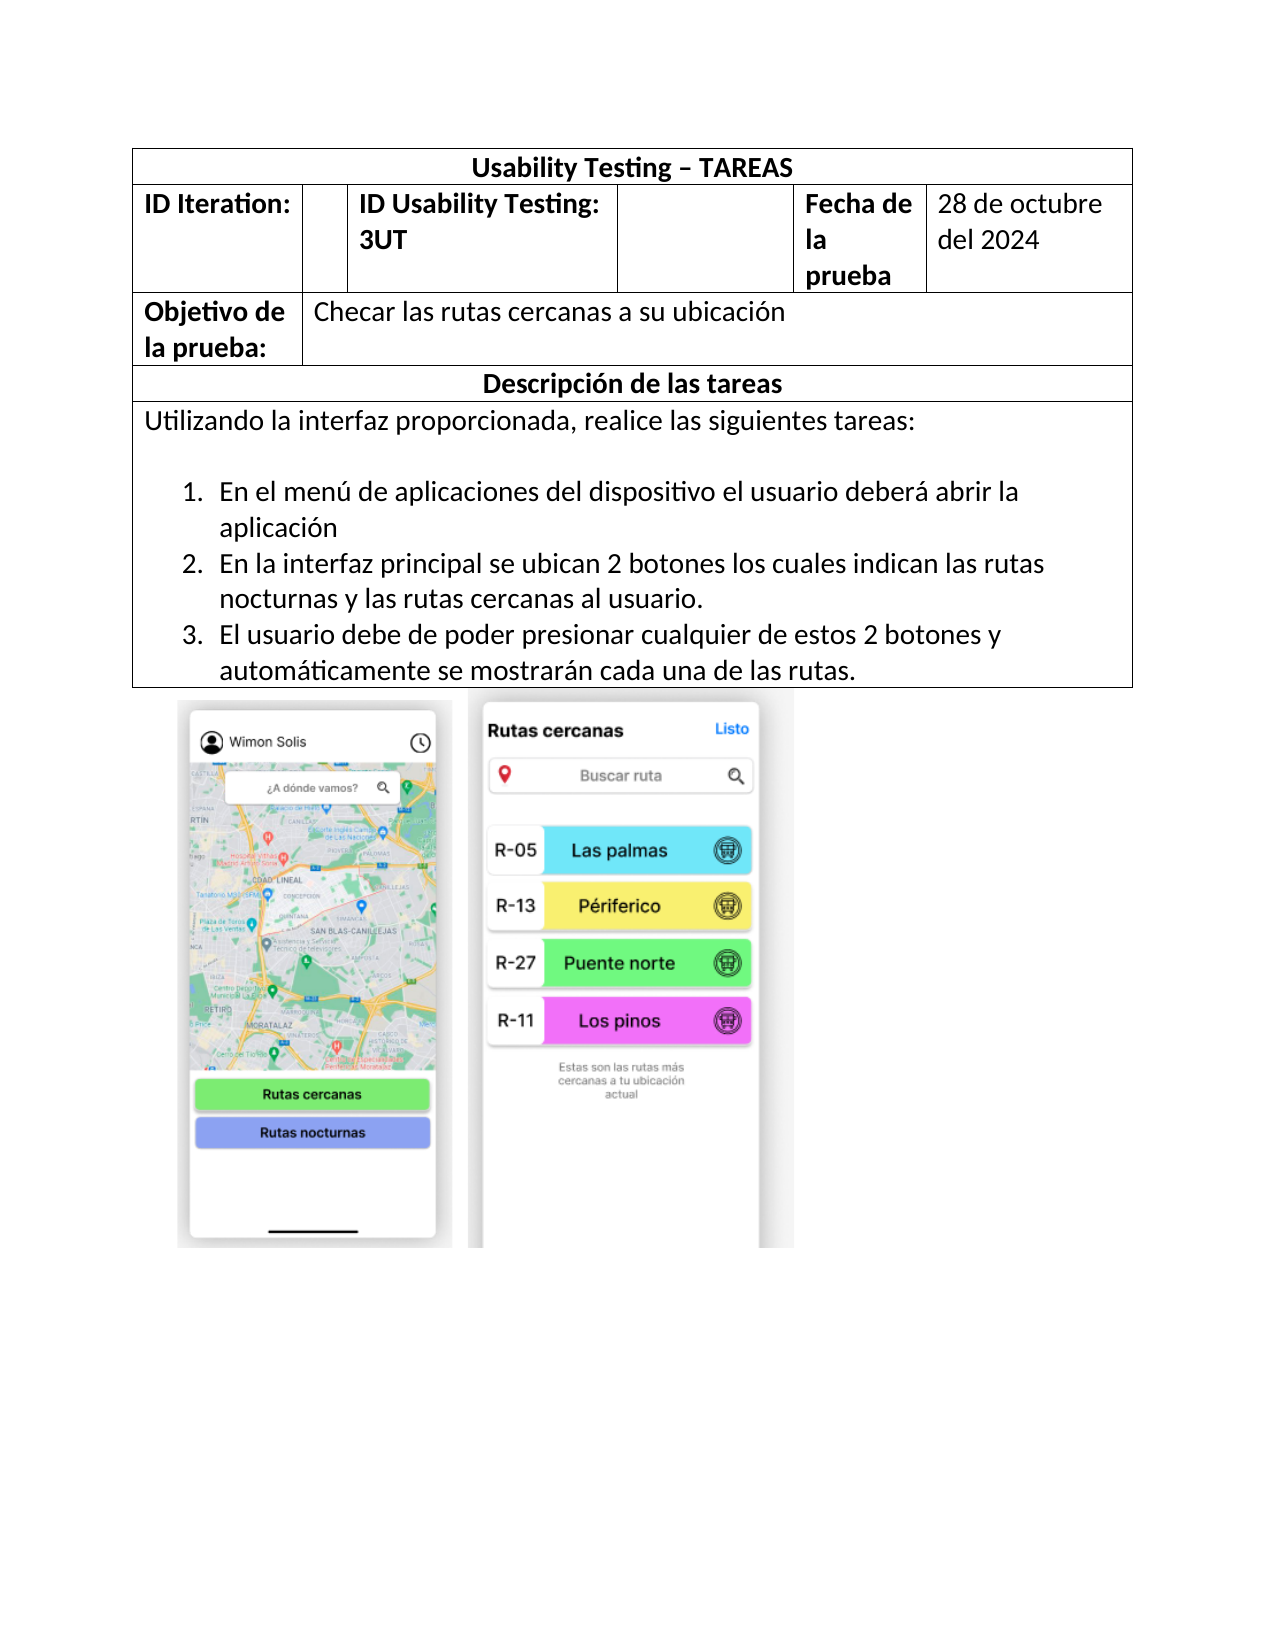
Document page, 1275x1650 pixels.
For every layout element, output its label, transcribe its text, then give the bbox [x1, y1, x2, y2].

picture [467, 688, 795, 1248]
table_cell ID Usability Testing: 3UT [348, 185, 617, 292]
table_cell Descripción de las tareas [133, 366, 1132, 401]
table_cell Fecha de la prueba [794, 185, 926, 292]
table_cell [618, 185, 793, 292]
table_header Usability Testing – TAREAS [133, 149, 1132, 184]
picture [177, 700, 453, 1248]
table_cell Checar las rutas cercanas a su ubicación [303, 293, 1132, 364]
table_cell [303, 185, 347, 292]
table_cell Utilizando la interfaz proporcionada, realice las siguientes tareas: En el menú de aplicaciones del dispositivo el usuario deberá abrir la aplicación En la interfaz principal se ubican 2 botones los cuales indican las rutas nocturnas y las rutas cercanas al usuario. El usuario debe de poder presionar cualquier de estos 2 botones y automáticamente se mostrarán cada una de las rutas. [133, 402, 1132, 687]
table_cell ID Iteration: [133, 185, 302, 292]
table_cell Objetivo de la prueba: [133, 293, 302, 364]
table_cell 28 de octubre del 2024 [927, 185, 1132, 292]
